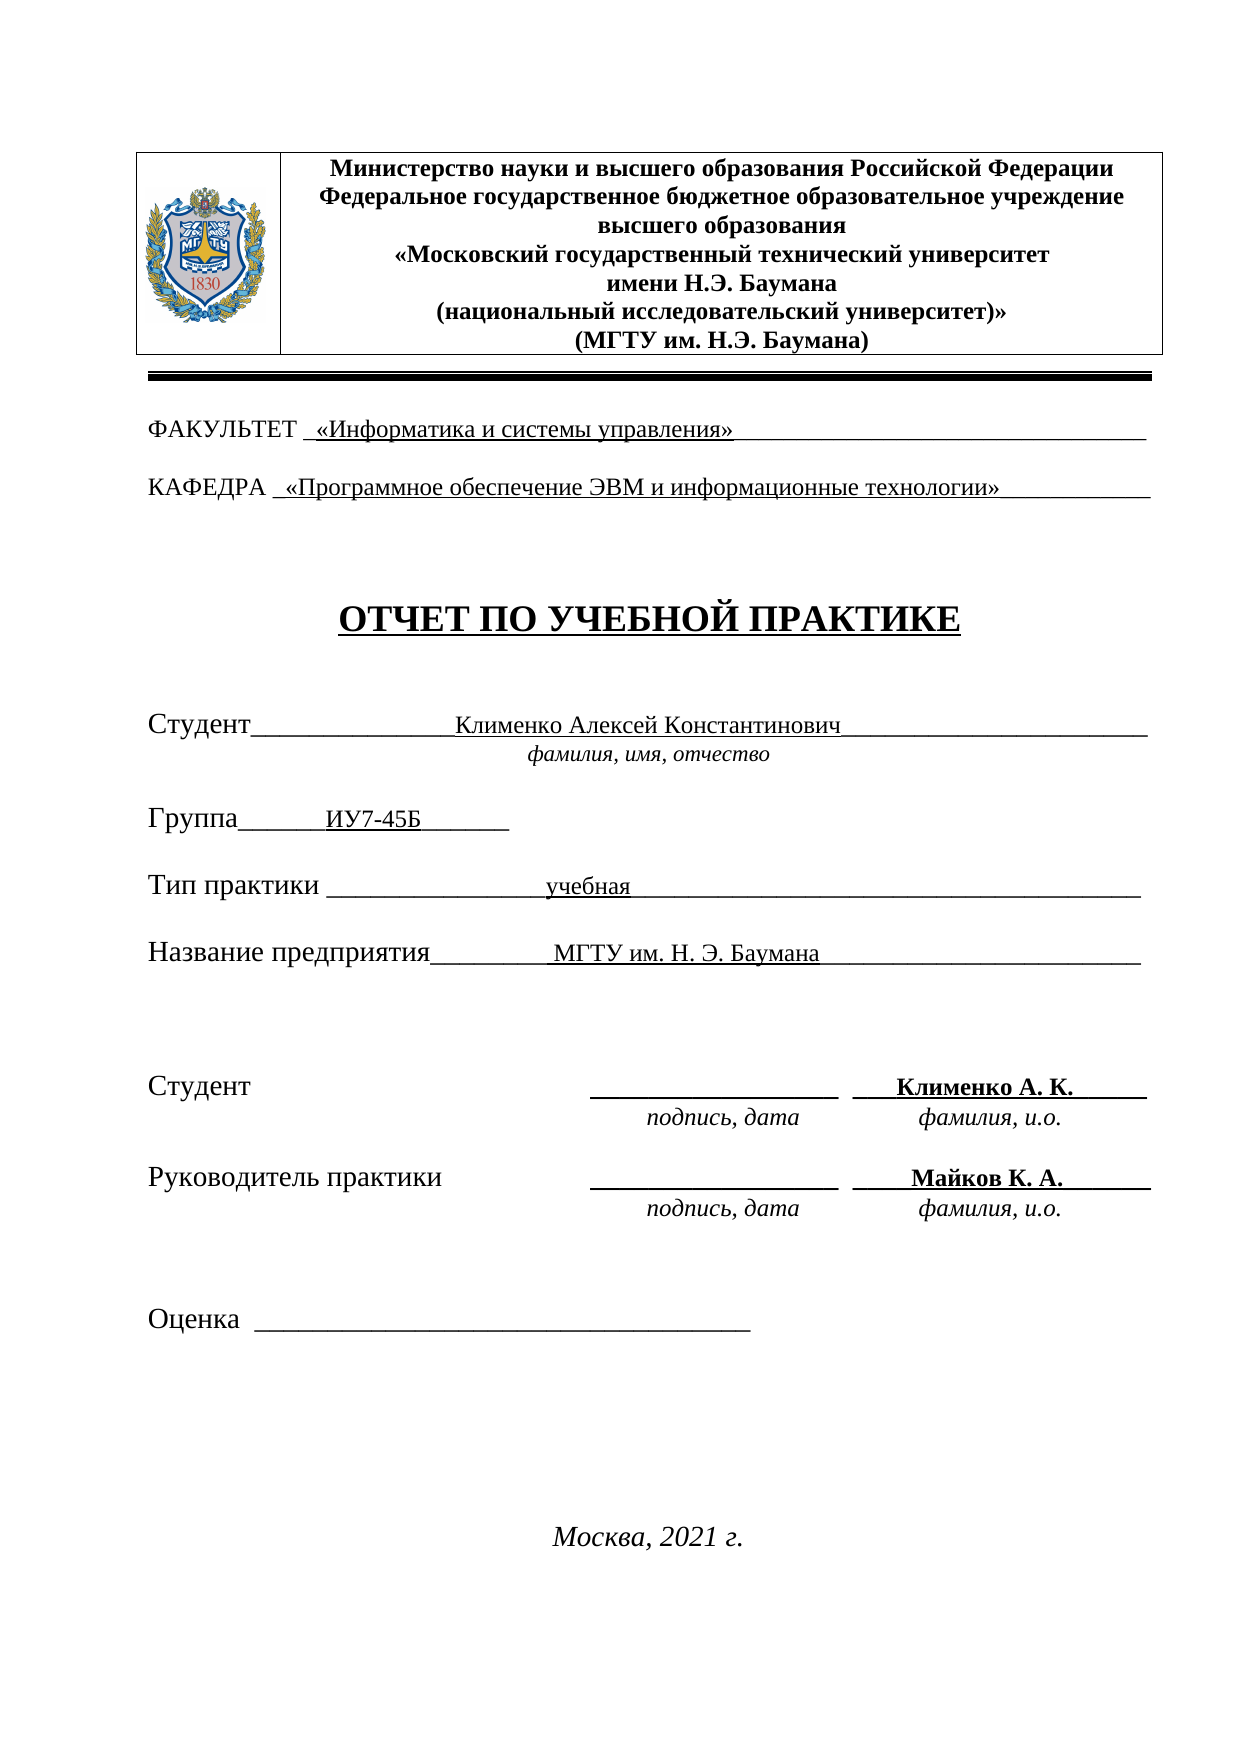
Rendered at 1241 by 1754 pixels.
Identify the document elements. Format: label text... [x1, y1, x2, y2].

text ФАКУЛЬТЕТ _«Информатика и системы управления»_________________________________ [148, 414, 1152, 443]
table_header [137, 153, 280, 354]
text Москва, 2021 г. [148, 1519, 1152, 1552]
text Руководитель практики _________________ ____Майков К. А.______ [148, 1159, 1152, 1193]
text ОТЧЕТ ПО УЧЕБНОЙ ПРАКТИКЕ [148, 596, 1152, 639]
text Тип практики _______________учебная___________________________________ [148, 867, 1152, 901]
text фамилия, имя, отчество [148, 740, 1152, 767]
text Студент______________Клименко Алексей Константинович_____________________ [148, 707, 1152, 740]
text Группа______ИУ7-45Б______ [148, 800, 1152, 834]
text подпись, дата фамилия, и.о. [222, 1193, 1093, 1222]
picture [145, 187, 266, 322]
text подпись, дата фамилия, и.о. [222, 1102, 1093, 1131]
text КАФЕДРА _«Программное обеспечение ЭВМ и информационные технологии»____________ [148, 472, 1152, 501]
text Оценка __________________________________ [148, 1301, 1152, 1334]
table_header Министерство науки и высшего образования Российской Федерации Федеральное государственное бюджетное образовательное учреждение высшего образования «Московский государственный технический университет имени Н.Э. Баумана (национальный исследовательский университет)» (МГТУ им. Н.Э. Баумана) [281, 153, 1162, 354]
text Название предприятия________ МГТУ им. Н. Э. Баумана______________________ [148, 934, 1152, 968]
text Студент _________________ ___Клименко А. К._____ [148, 1068, 1152, 1102]
